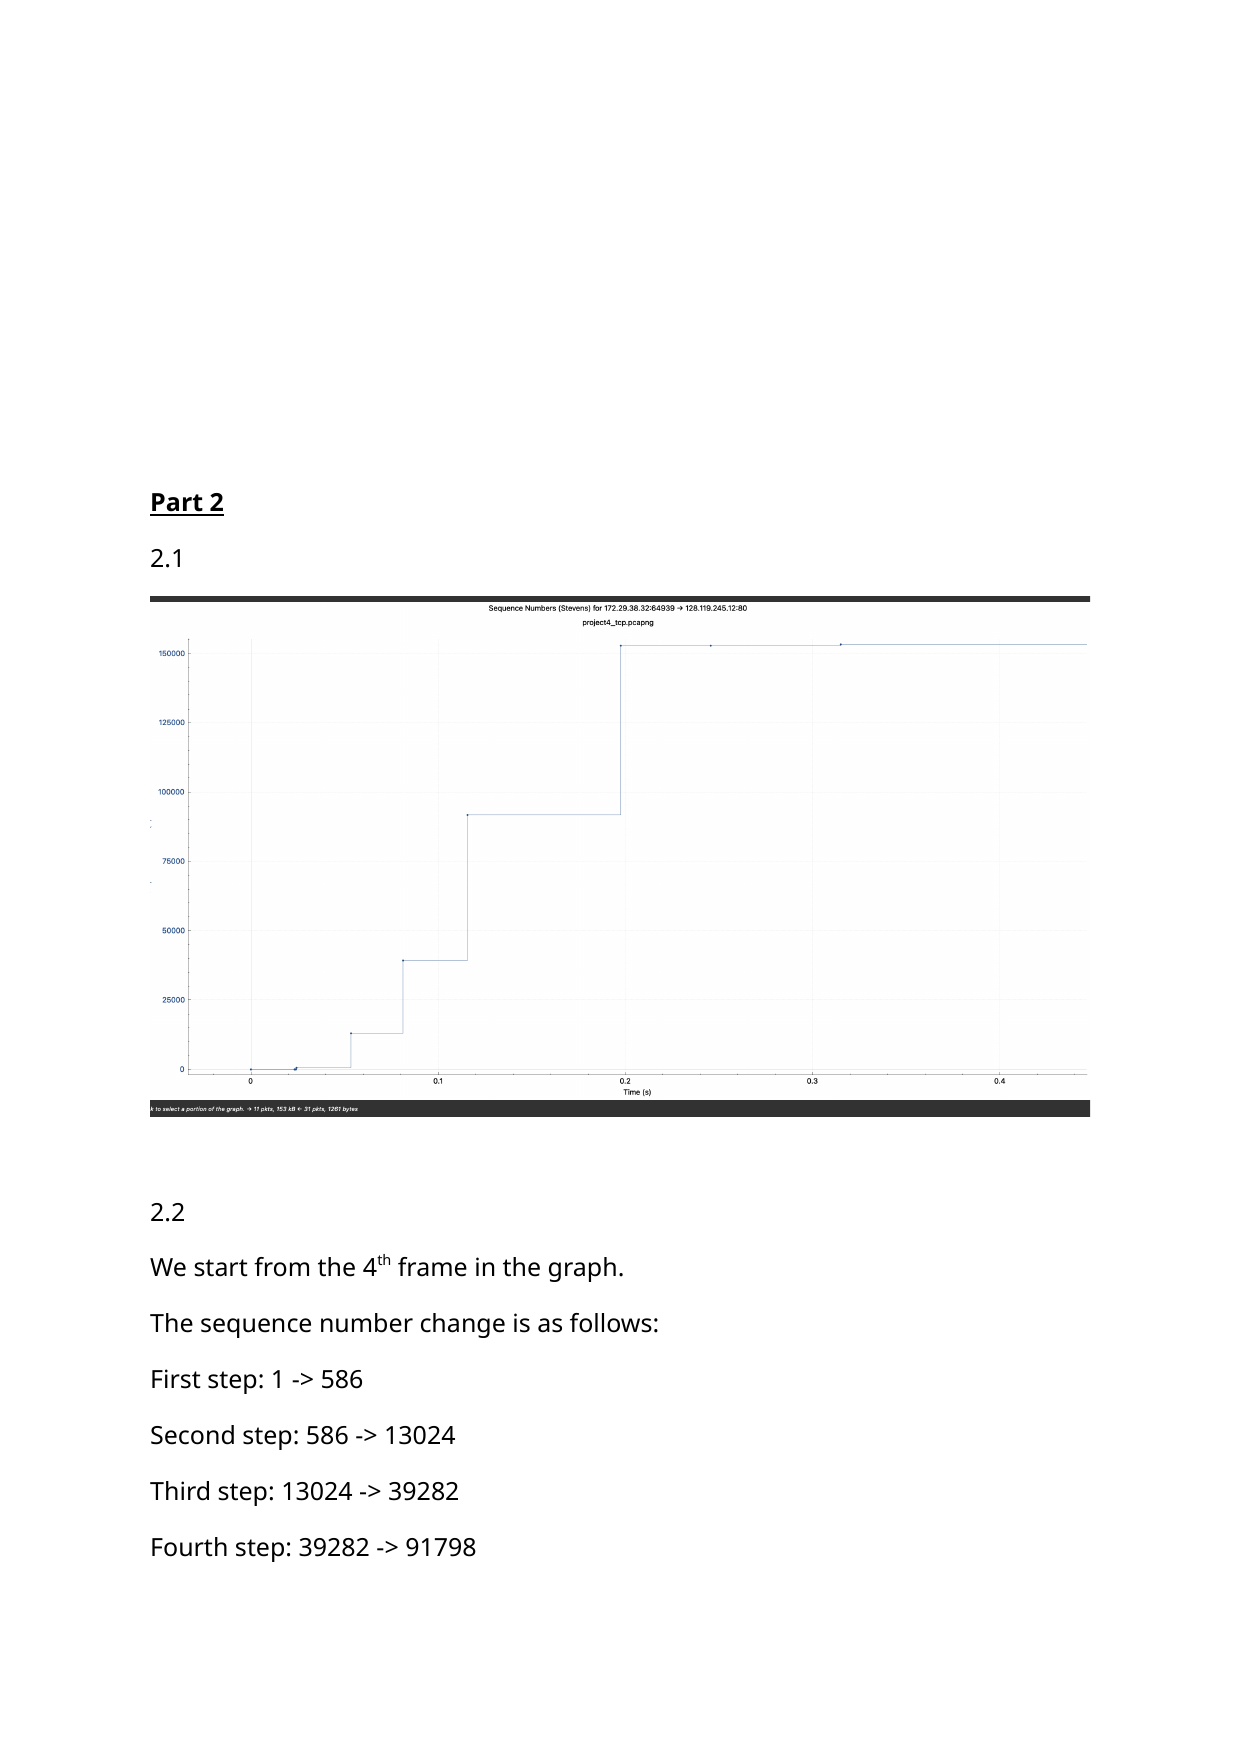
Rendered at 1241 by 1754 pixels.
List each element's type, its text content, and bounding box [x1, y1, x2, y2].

text Third step: 13024 -> 39282 [150, 1473, 1090, 1507]
text We start from the 4th frame in the graph. [150, 1250, 1090, 1284]
text The sequence number change is as follows: [150, 1306, 1090, 1340]
text First step: 1 -> 586 [150, 1362, 1090, 1396]
text 2.1 [150, 541, 1090, 575]
text Fourth step: 39282 -> 91798 [150, 1529, 1090, 1563]
picture [150, 596, 1091, 1117]
text Part 2 [150, 485, 1090, 519]
text Second step: 586 -> 13024 [150, 1417, 1090, 1452]
text 2.2 [150, 1194, 1090, 1228]
